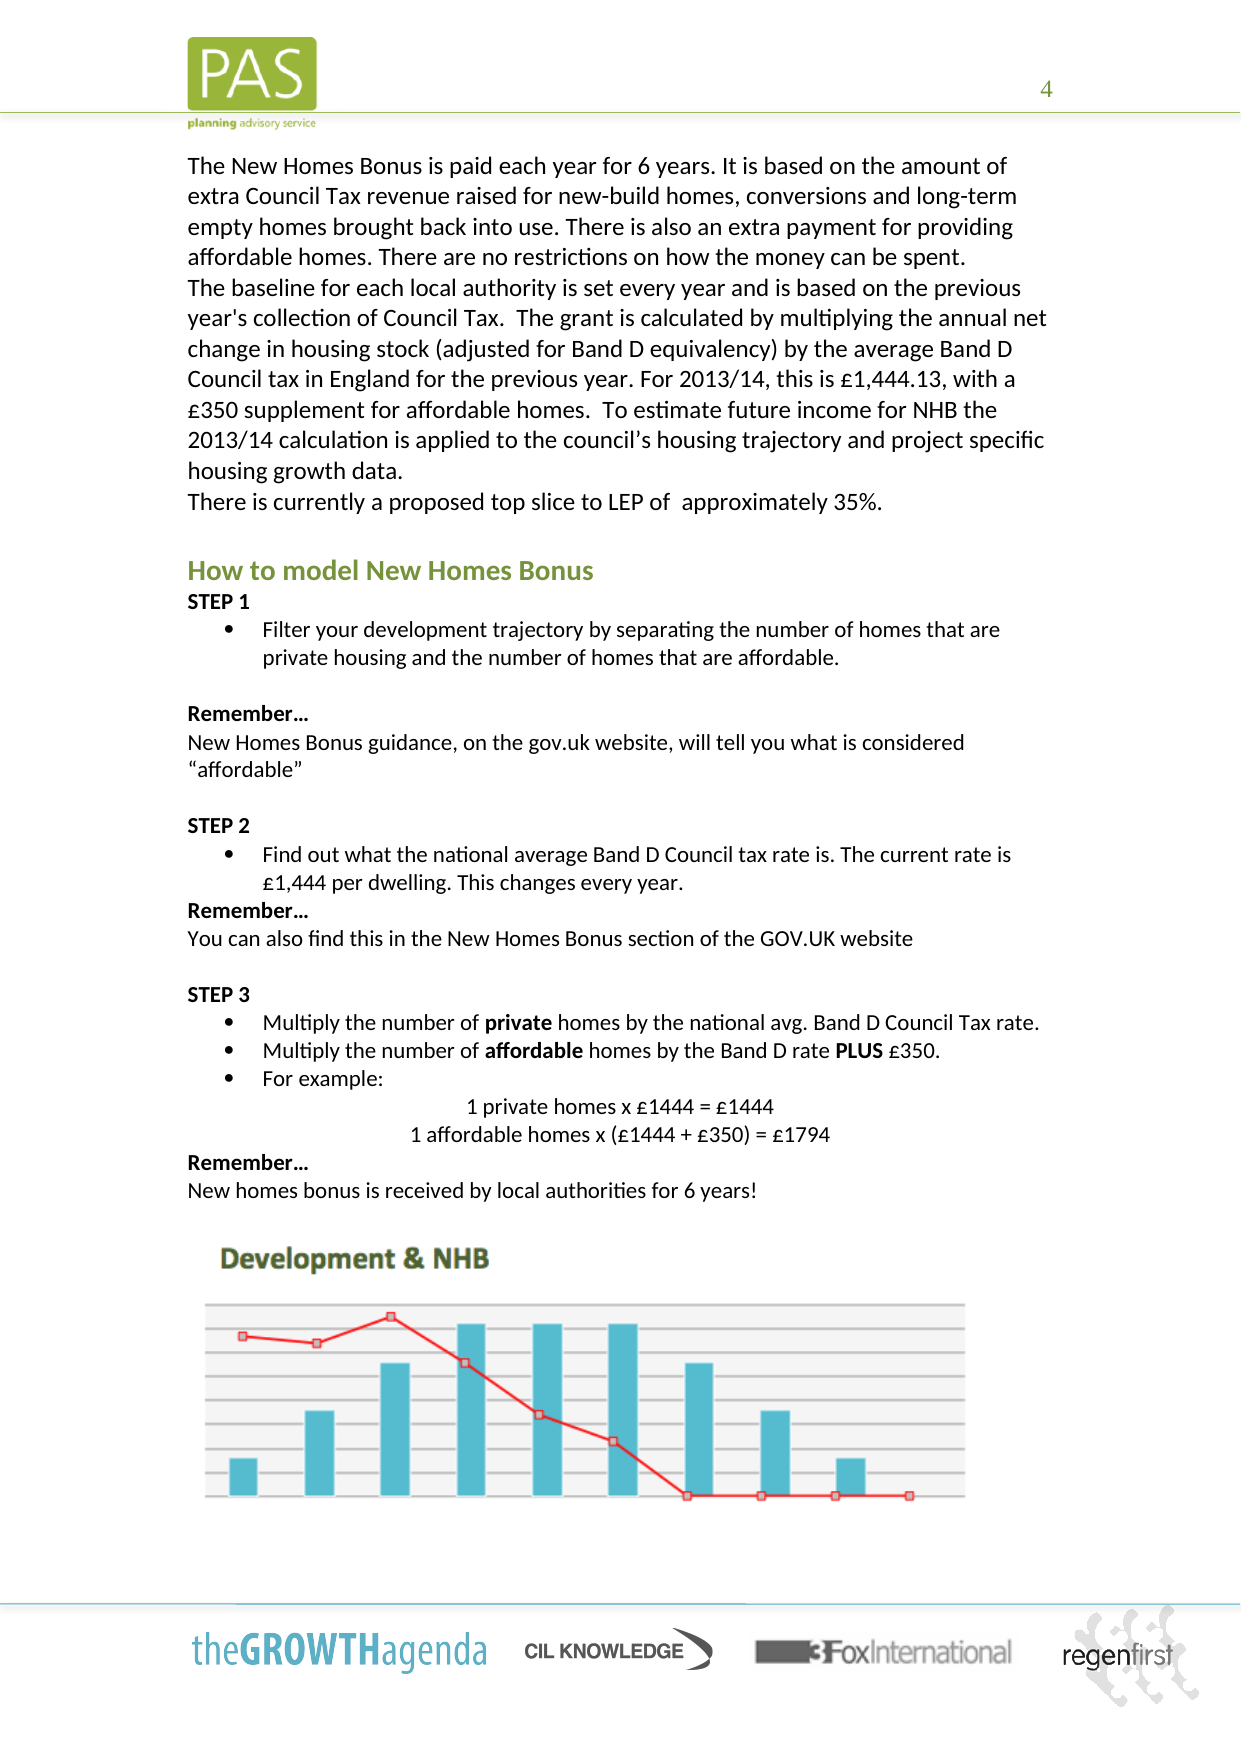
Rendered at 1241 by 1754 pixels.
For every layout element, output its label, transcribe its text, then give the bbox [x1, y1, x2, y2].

list Filter your development trajectory by separating the number of homes that are private housing and the number of homes that are affordable. [225, 616, 1053, 672]
text 1 private homes x £1444 = £1444 [187, 1092, 1053, 1120]
text The baseline for each local authority is set every year and is based on the previous year's collection of Council Tax. The grant is calculated by multiplying the annual net change in housing stock (adjusted for Band D equivalency) by the average Band D Council tax in England for the previous year. For 2013/14, this is £1,444.13, with a £350 supplement for affordable homes. To estimate future income for NHB the 2013/14 calculation is applied to the council’s housing trajectory and project specific housing growth data. [187, 272, 1053, 486]
text Remember… [187, 896, 1053, 924]
text STEP 3 [187, 980, 1053, 1008]
text There is currently a proposed top slice to LEP of approximately 35%. [187, 486, 1053, 516]
list Multiply the number of affordable homes by the Band D rate PLUS £350. [225, 1036, 1053, 1064]
text You can also find this in the New Homes Bonus section of the GOV.UK website [187, 924, 1053, 952]
text 1 affordable homes x (£1444 + £350) = £1794 [187, 1120, 1053, 1148]
text Remember… [187, 1148, 1053, 1176]
text STEP 2 [187, 812, 1053, 840]
text The New Homes Bonus is paid each year for 6 years. It is based on the amount of extra Council Tax revenue raised for new-build homes, conversions and long-term empty homes brought back into use. There is also an extra payment for providing affordable homes. There are no restrictions on how the money can be spent. [187, 150, 1053, 272]
picture [187, 1616, 494, 1679]
list For example: [225, 1064, 1053, 1092]
text STEP 1 [187, 587, 1053, 616]
picture [187, 1232, 974, 1518]
text New Homes Bonus guidance, on the gov.uk website, will tell you what is considered “affordable” [187, 728, 1053, 784]
list Multiply the number of private homes by the national avg. Band D Council Tax rate. [225, 1008, 1053, 1036]
text Remember… [187, 699, 1053, 728]
text New homes bonus is received by local authorities for 6 years! [187, 1176, 1053, 1204]
text How to model New Homes Bonus [187, 552, 1053, 587]
list Find out what the national average Band D Council tax rate is. The current rate is £1,444 per dwelling. This changes every year. [225, 840, 1053, 896]
